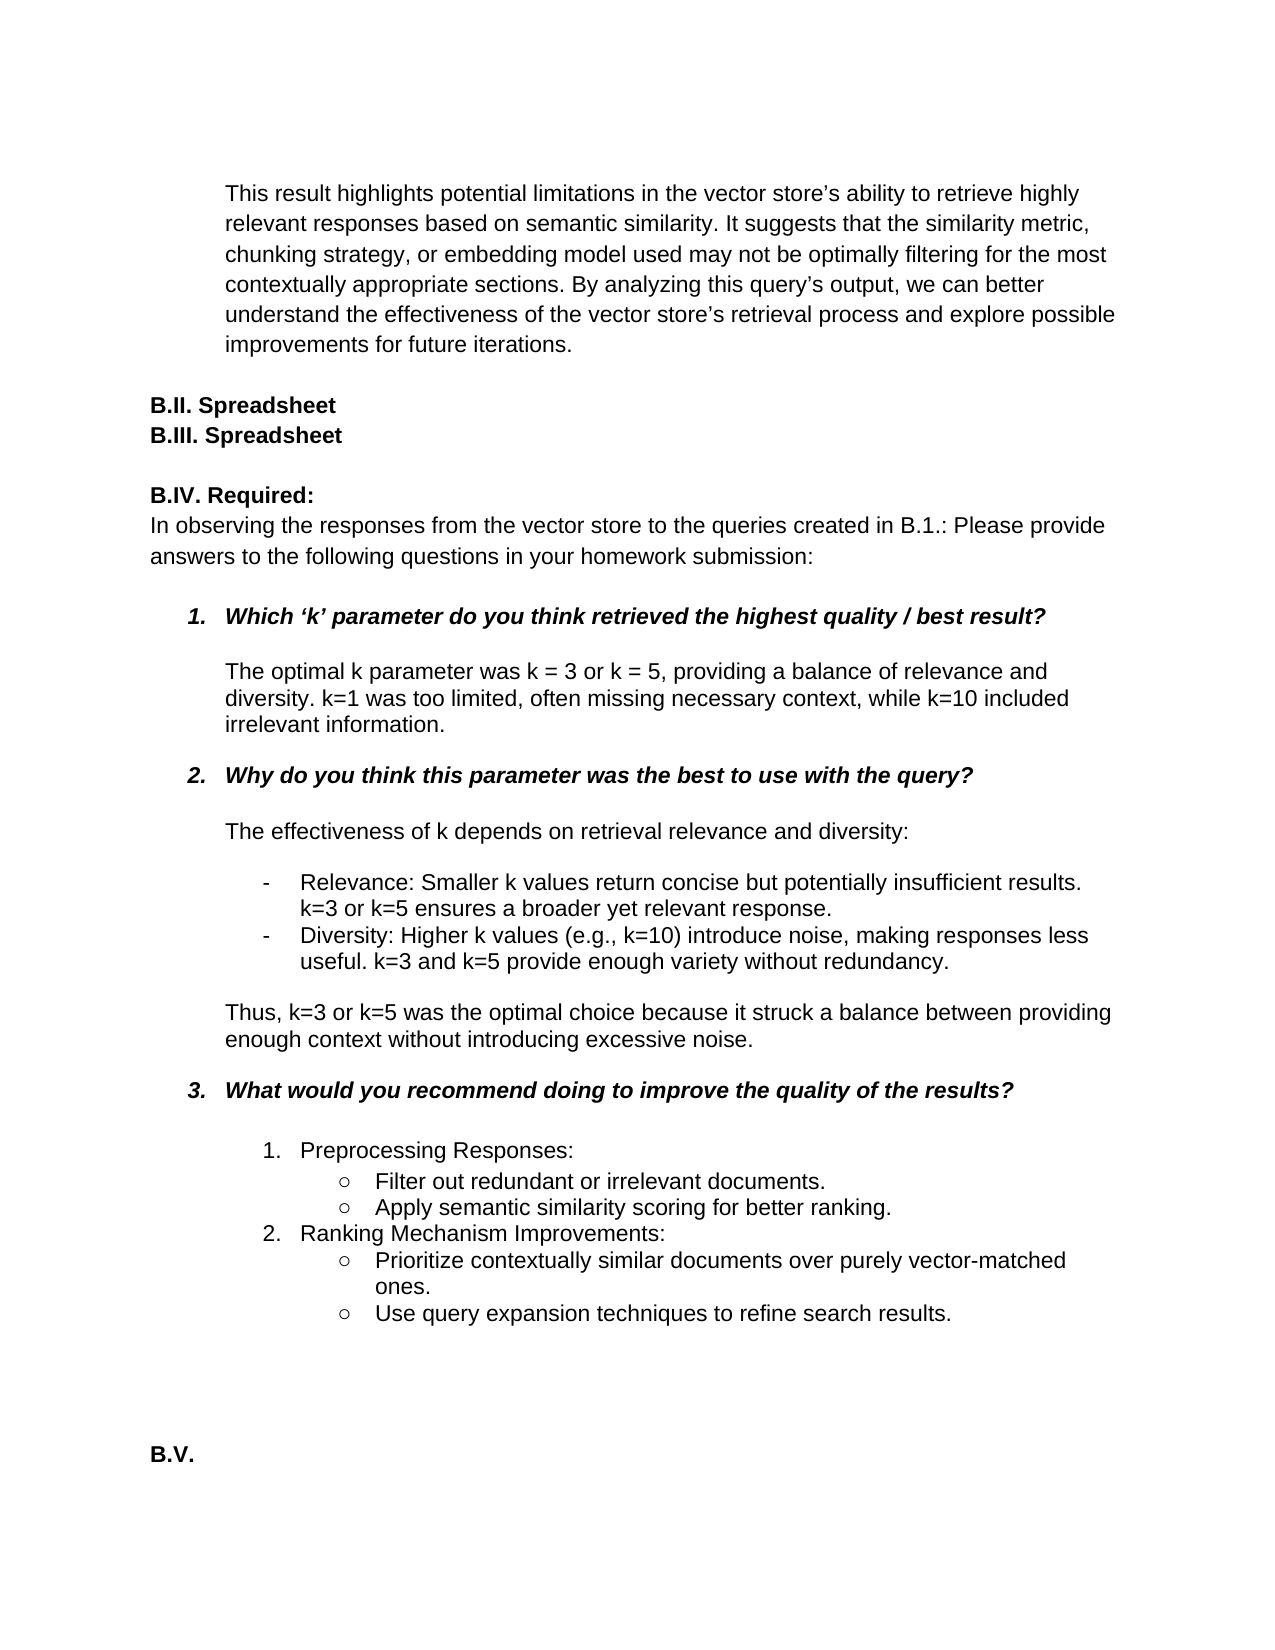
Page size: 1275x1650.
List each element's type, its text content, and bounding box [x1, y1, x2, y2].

text B.III. Spreadsheet [150, 422, 1125, 448]
list Why do you think this parameter was the best to use with the query? [187, 762, 1125, 789]
list Which ‘k’ parameter do you think retrieved the highest quality / best result? [187, 603, 1125, 629]
list Apply semantic similarity scoring for better ranking. [337, 1194, 1125, 1220]
text B.V. [150, 1441, 1125, 1468]
list Prioritize contextually similar documents over purely vector-matched ones. [337, 1247, 1125, 1299]
text In observing the responses from the vector store to the queries created in B.1.: Please provide answers to the following questions in your homework submission: [150, 512, 1125, 569]
text B.IV. Required: [150, 482, 1125, 509]
text B.II. Spreadsheet [150, 392, 1125, 418]
list Diversity: Higher k values (e.g., k=10) introduce noise, making responses less useful. k=3 and k=5 provide enough variety without redundancy. [262, 922, 1125, 974]
text The optimal k parameter was k = 3 or k = 5, providing a balance of relevance and diversity. k=1 was too limited, often missing necessary context, while k=10 included irrelevant information. [225, 658, 1125, 737]
list Ranking Mechanism Improvements: [262, 1220, 1125, 1247]
text The effectiveness of k depends on retrieval relevance and diversity: [225, 818, 1125, 844]
list Relevance: Smaller k values return concise but potentially insufficient results. k=3 or k=5 ensures a broader yet relevant response. [262, 869, 1125, 922]
text This result highlights potential limitations in the vector store’s ability to retrieve highly relevant responses based on semantic similarity. It suggests that the similarity metric, chunking strategy, or embedding model used may not be optimally filtering for the most contextually appropriate sections. By analyzing this query’s output, we can better understand the effectiveness of the vector store’s retrieval process and explore possible improvements for future iterations. [225, 180, 1125, 358]
list Preprocessing Responses: [262, 1137, 1125, 1164]
list Filter out redundant or irrelevant documents. [337, 1168, 1125, 1194]
list Use query expansion techniques to refine search results. [337, 1299, 1125, 1326]
text Thus, k=3 or k=5 was the optimal choice because it struck a balance between providing enough context without introducing excessive noise. [225, 999, 1125, 1052]
list What would you recommend doing to improve the quality of the results? [187, 1077, 1125, 1103]
